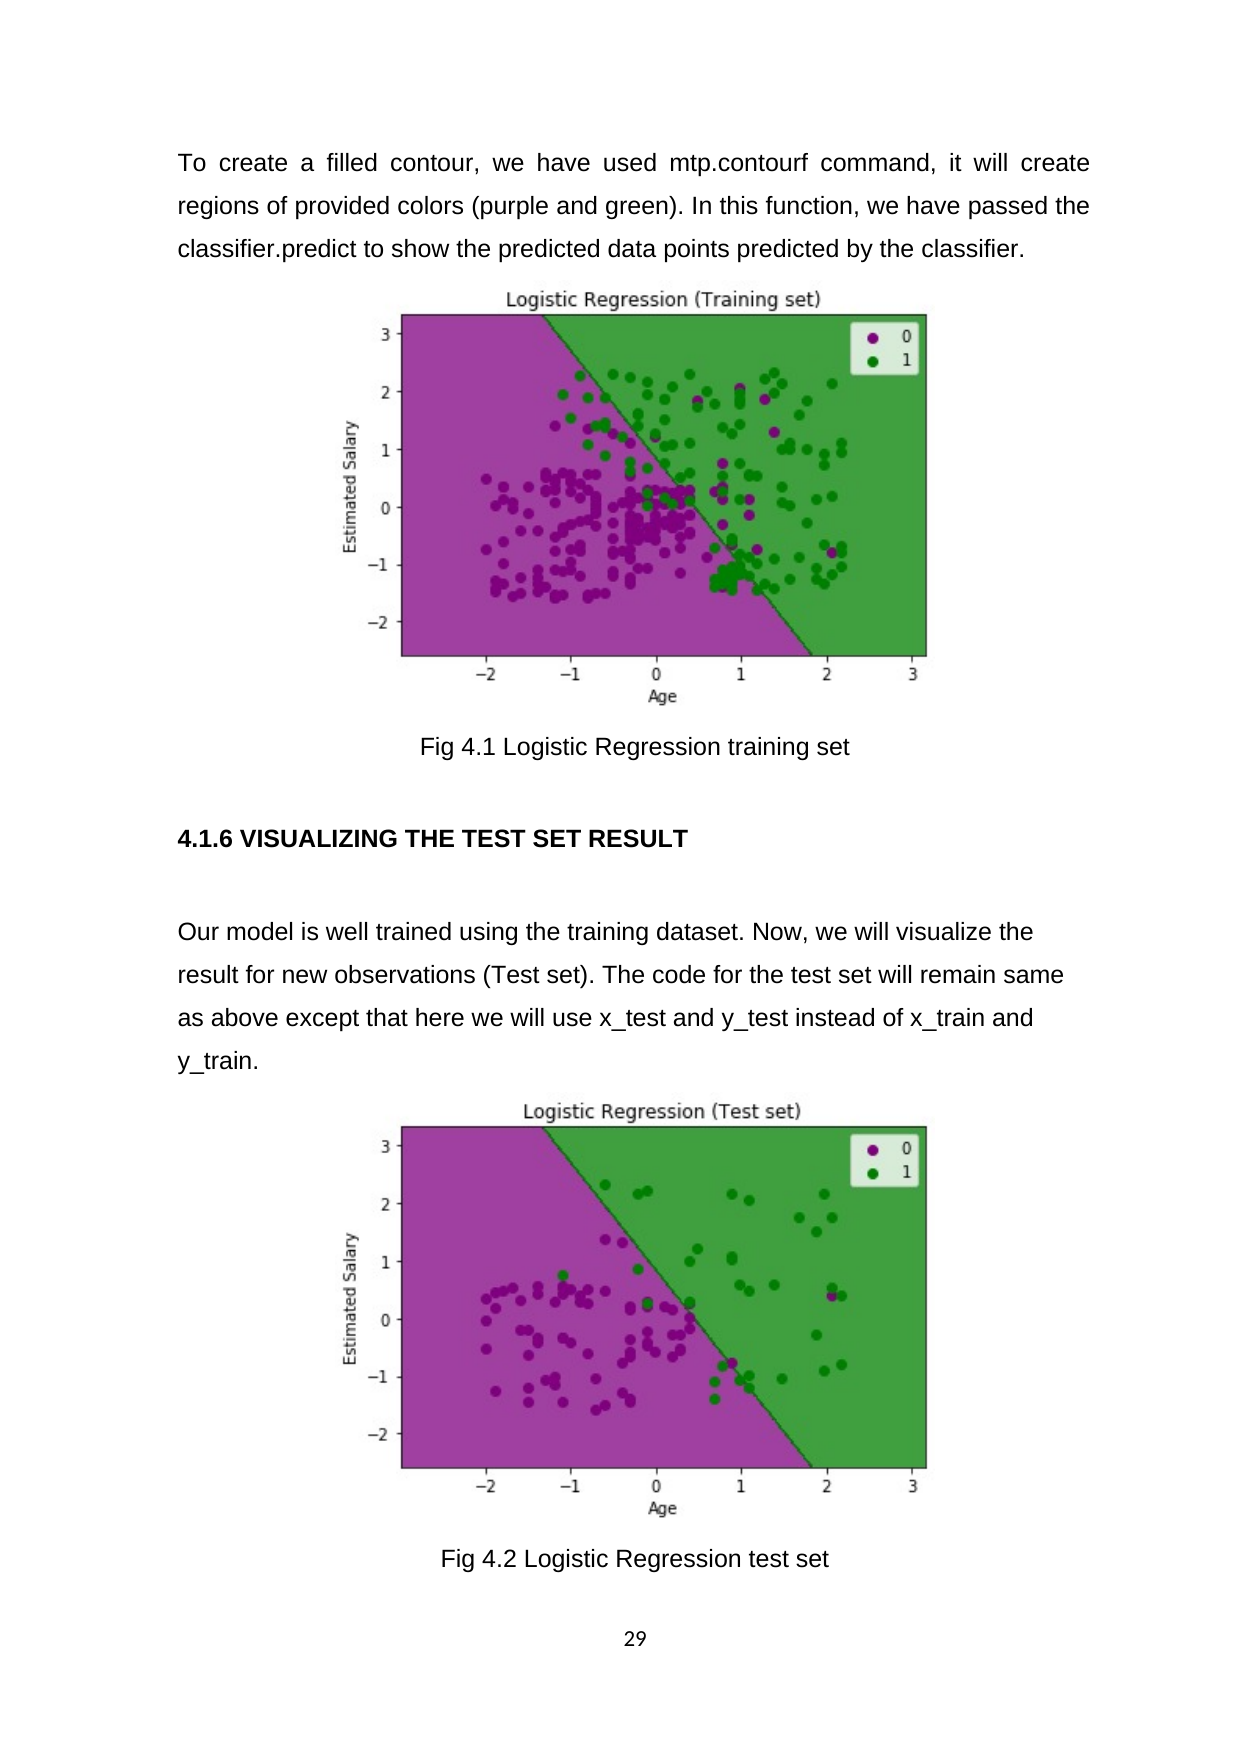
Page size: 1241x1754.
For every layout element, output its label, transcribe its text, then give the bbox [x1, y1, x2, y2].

text Fig 4.2 Logistic Regression test set [177, 1544, 1092, 1572]
picture [335, 1092, 935, 1527]
text To create a filled contour, we have used mtp.contourf command, it will create regions of provided colors (purple and green). In this function, we have passed the classifier.predict to show the predicted data points predicted by the classifier. [177, 148, 1092, 263]
text Our model is well trained using the training dataset. Now, we will visualize the result for new observations (Test set). The code for the test set will remain same as above except that here we will use x_test and y_test instead of x_train and y_train. [177, 917, 1092, 1075]
picture [335, 280, 935, 715]
text 4.1.6 VISUALIZING THE TEST SET RESULT [177, 824, 1092, 853]
text Fig 4.1 Logistic Regression training set [177, 732, 1092, 760]
